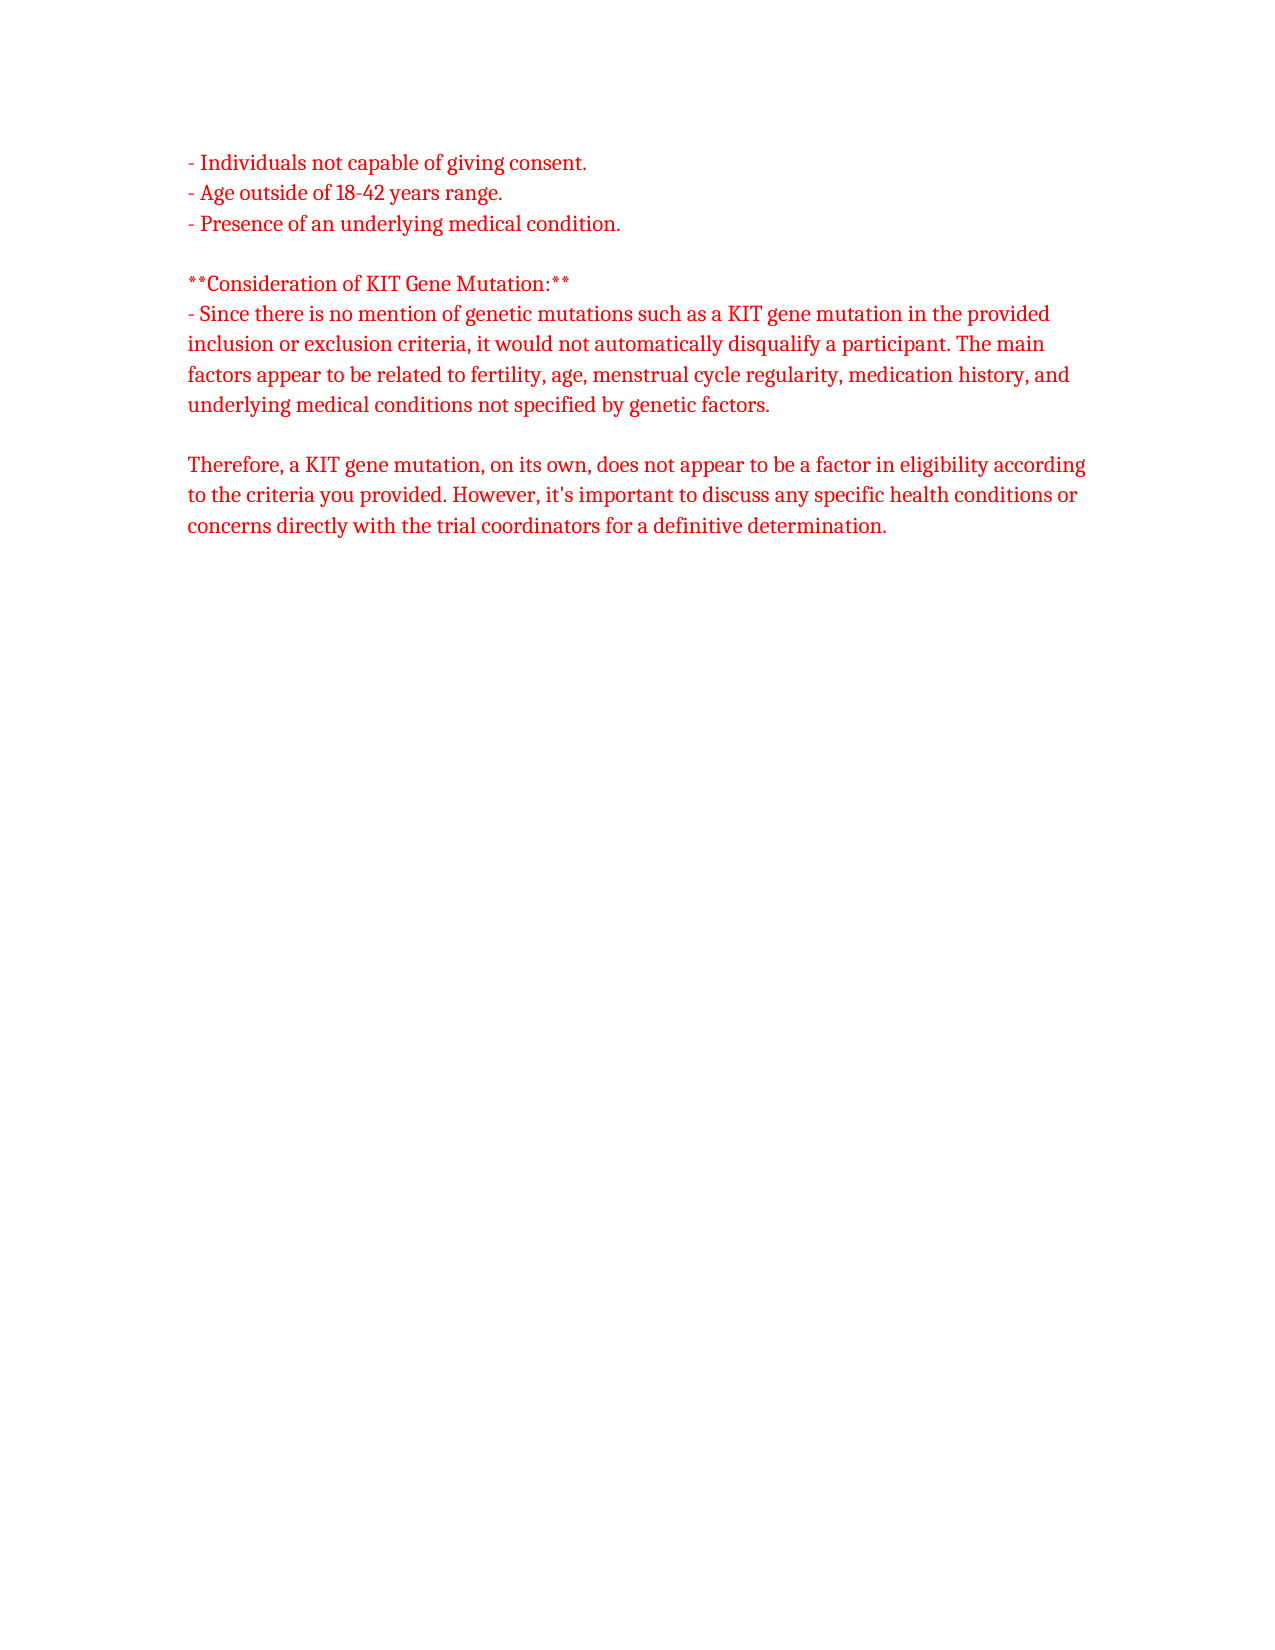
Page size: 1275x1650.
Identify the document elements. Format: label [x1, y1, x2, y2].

text [187, 150, 1087, 539]
